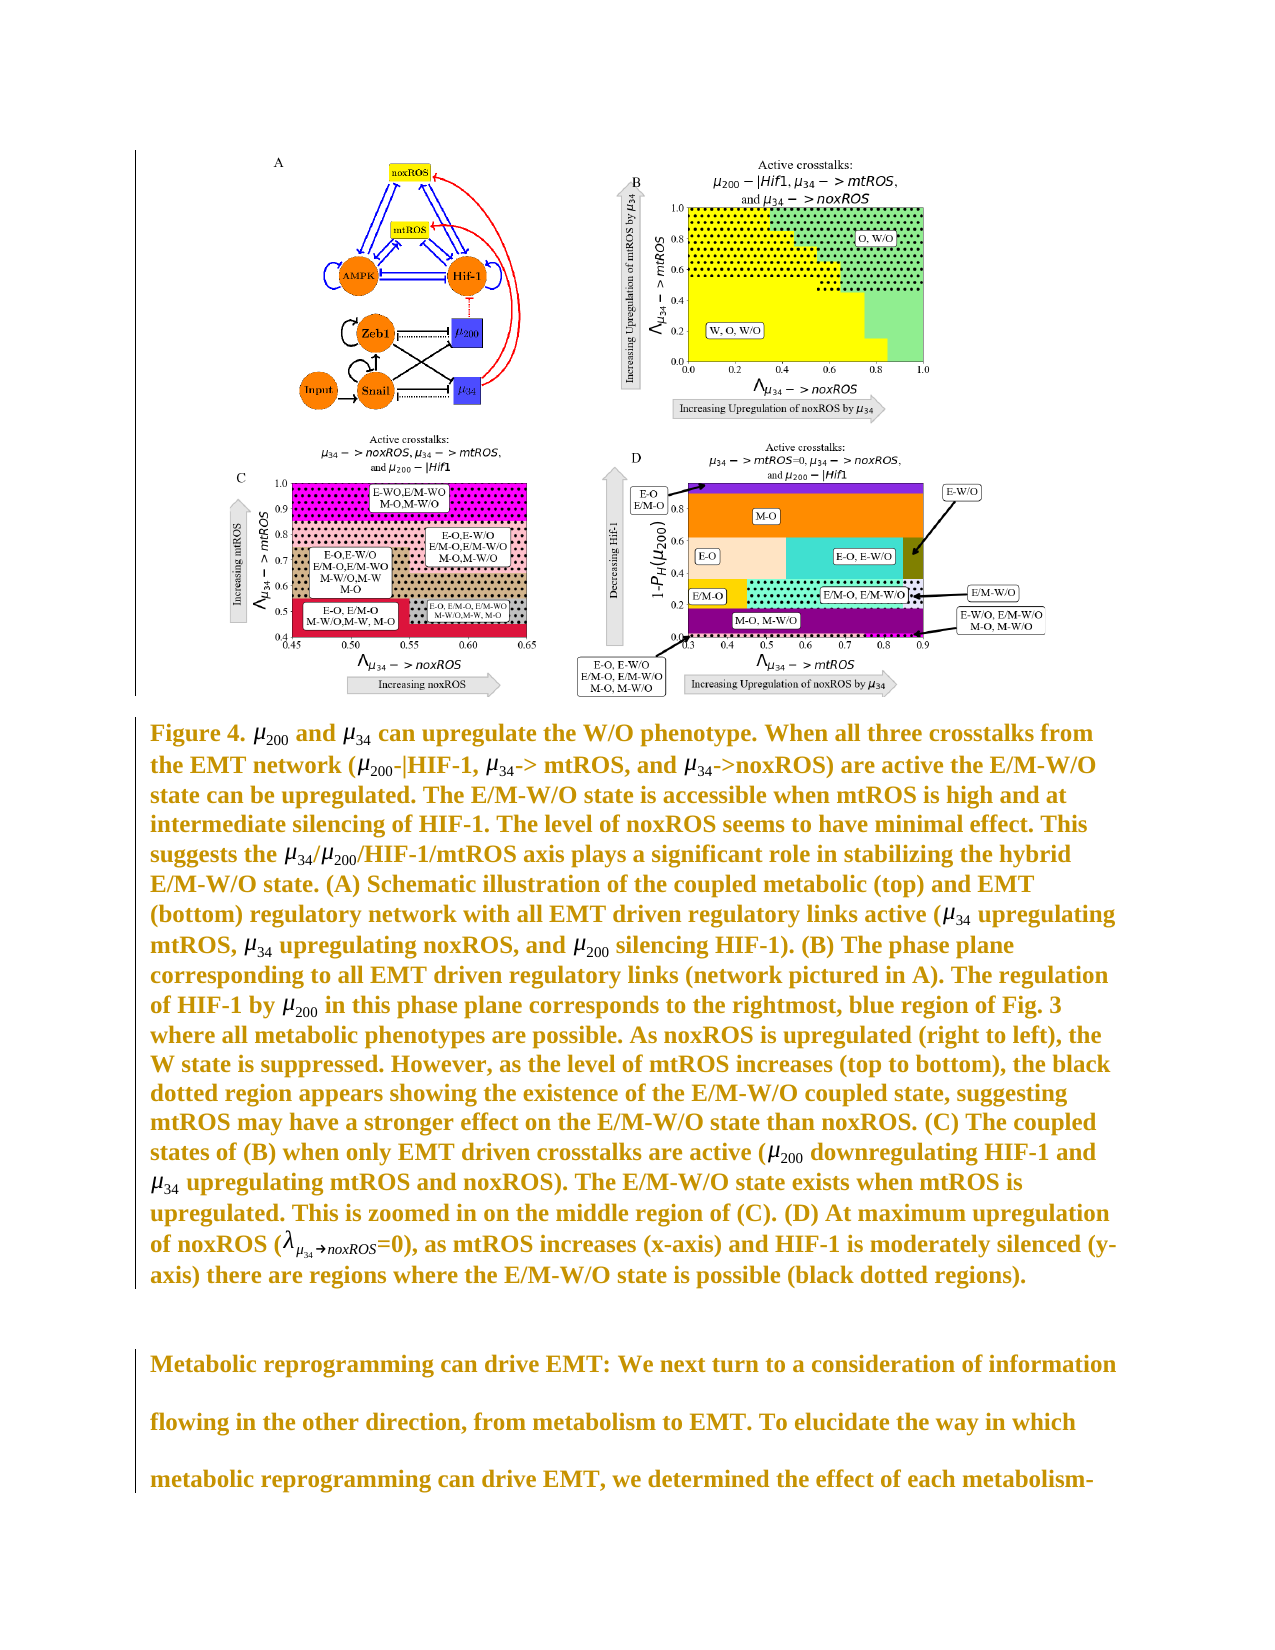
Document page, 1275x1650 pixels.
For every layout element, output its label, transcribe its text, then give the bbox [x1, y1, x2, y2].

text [150, 1349, 1125, 1493]
picture [229, 150, 1046, 697]
text Figure 4. and can upregulate the W/O phenotype. When all three crosstalks from the EMT network (-|HIF-1, -> mtROS, and ->noxROS) are active the E/M-W/O state can be upregulated. The E/M-W/O state is accessible when mtROS is high and at intermediate silencing of HIF-1. The level of noxROS seems to have minimal effect. This suggests the //HIF-1/mtROS axis plays a significant role in stabilizing the hybrid E/M-W/O state. (A) Schematic illustration of the coupled metabolic (top) and EMT (bottom) regulatory network with all EMT driven regulatory links active ( upregulating mtROS, upregulating noxROS, and silencing HIF-1). (B) The phase plane corresponding to all EMT driven regulatory links (network pictured in A). The regulation of HIF-1 by in this phase plane corresponds to the rightmost, blue region of Fig. 3 where all metabolic phenotypes are possible. As noxROS is upregulated (right to left), the W state is suppressed. However, as the level of mtROS increases (top to bottom), the black dotted region appears showing the existence of the E/M-W/O coupled state, suggesting mtROS may have a stronger effect on the E/M-W/O state than noxROS. (C) The coupled states of (B) when only EMT driven crosstalks are active ( downregulating HIF-1 and upregulating mtROS and noxROS). The E/M-W/O state exists when mtROS is upregulated. This is zoomed in on the middle region of (C). (D) At maximum upregulation of noxROS (=0), as mtROS increases (x-axis) and HIF-1 is moderately silenced (y-axis) there are regions where the E/M-W/O state is possible (black dotted regions). [150, 717, 1125, 1289]
